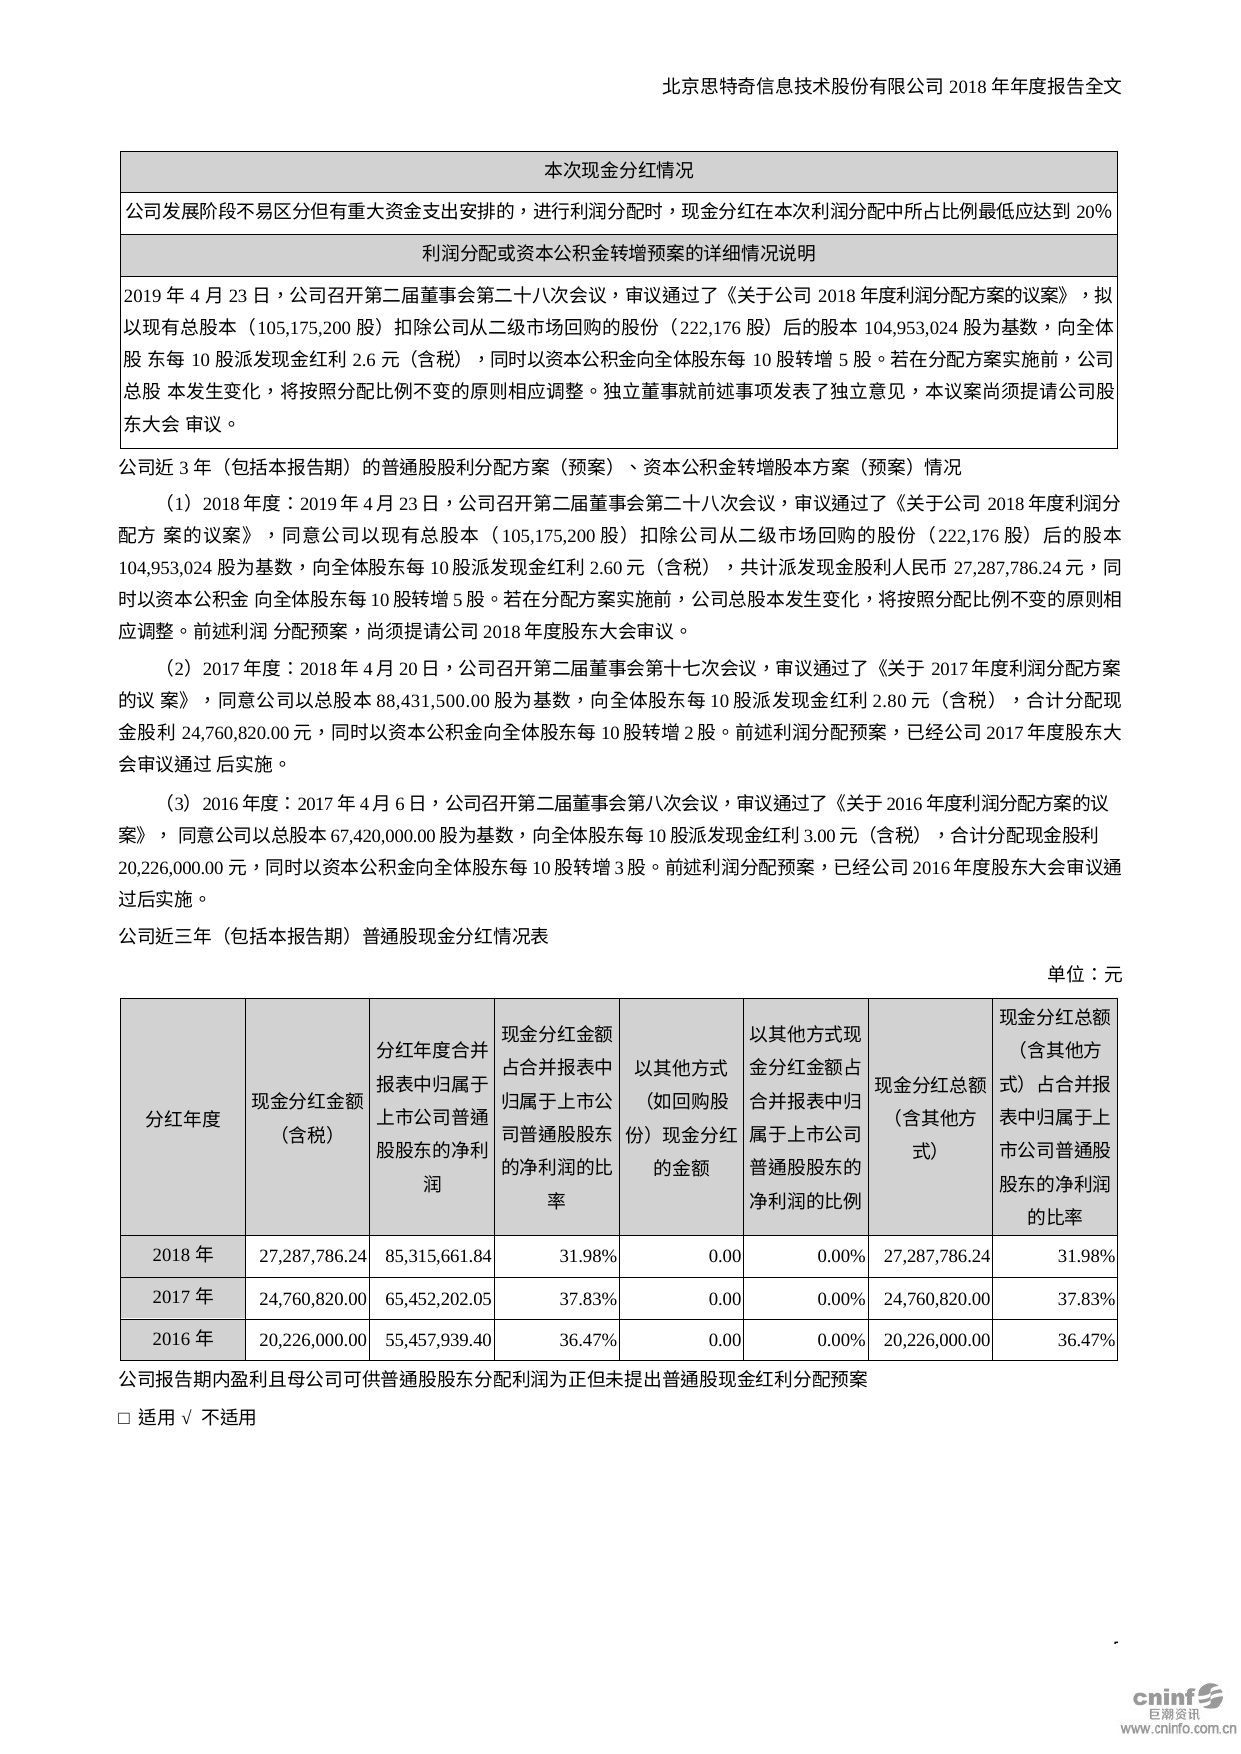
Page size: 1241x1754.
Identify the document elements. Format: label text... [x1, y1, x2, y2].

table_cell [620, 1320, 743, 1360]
text 公司报告期内盈利且母公司可供普通股股东分配利润为正但未提出普通股现金红利分配预案 [118, 1367, 1138, 1392]
text （3）2016年度：2017年4月6日，公司召开第二届董事会第八次会议，审议通过了《关于2016年度利润分配方案的议案》， 同意公司以总股本67,420,000.00股为基数，向全体股东每10股派发现金红利3.00元（含税），合计分配现金股利20,226,000.00 元，同时以资本公积金向全体股东每10股转增3股。前述利润分配预案，已经公司2016年度股东大会审议通过后实施。 [118, 790, 1138, 911]
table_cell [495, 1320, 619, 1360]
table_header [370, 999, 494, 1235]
text 公司近 3 年（包括本报告期）的普通股股利分配方案（预案）、资本公积金转增股本方案（预案）情况 [118, 454, 1138, 480]
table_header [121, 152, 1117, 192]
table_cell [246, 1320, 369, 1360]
text 单位：元 [102, 961, 1122, 986]
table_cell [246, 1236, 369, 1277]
text （2）2017年度：2018年4月20日，公司召开第二届董事会第十七次会议，审议通过了《关于2017年度利润分配方案的议 案》，同意公司以总股本88,431,500.00股为基数，向全体股东每10股派发现金红利2.80元（含税），合计分配现金股利 24,760,820.00元，同时以资本公积金向全体股东每10股转增2股。前述利润分配预案，已经公司2017年度股东大会审议通过 后实施。 [118, 655, 1122, 776]
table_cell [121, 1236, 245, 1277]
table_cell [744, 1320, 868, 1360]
picture [1115, 1680, 1240, 1737]
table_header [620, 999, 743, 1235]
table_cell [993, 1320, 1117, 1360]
text 公司近三年（包括本报告期）普通股现金分红情况表 [118, 923, 1138, 949]
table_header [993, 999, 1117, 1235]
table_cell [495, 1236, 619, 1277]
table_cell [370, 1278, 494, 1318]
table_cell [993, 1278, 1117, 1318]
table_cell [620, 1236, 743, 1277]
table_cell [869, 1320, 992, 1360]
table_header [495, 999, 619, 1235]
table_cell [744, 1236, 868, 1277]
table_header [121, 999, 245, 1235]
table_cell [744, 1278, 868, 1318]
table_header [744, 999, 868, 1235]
text □ 适用 √ 不适用 [118, 1404, 1138, 1430]
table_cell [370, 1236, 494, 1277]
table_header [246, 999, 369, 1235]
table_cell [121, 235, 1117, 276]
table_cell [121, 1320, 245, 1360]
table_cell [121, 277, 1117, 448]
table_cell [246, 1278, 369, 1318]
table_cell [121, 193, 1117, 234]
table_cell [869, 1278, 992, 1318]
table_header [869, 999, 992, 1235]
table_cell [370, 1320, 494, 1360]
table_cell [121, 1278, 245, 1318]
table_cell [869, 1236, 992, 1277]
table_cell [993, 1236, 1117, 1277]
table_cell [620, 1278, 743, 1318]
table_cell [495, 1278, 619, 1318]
text （1）2018年度：2019年4月23日，公司召开第二届董事会第二十八次会议，审议通过了《关于公司2018年度利润分配方 案的议案》，同意公司以现有总股本（105,175,200股）扣除公司从二级市场回购的股份（222,176股）后的股本104,953,024 股为基数，向全体股东每10股派发现金红利2.60元（含税），共计派发现金股利人民币27,287,786.24元，同时以资本公积金 向全体股东每10股转增5股。若在分配方案实施前，公司总股本发生变化，将按照分配比例不变的原则相应调整。前述利润 分配预案，尚须提请公司2018年度股东大会审议。 [118, 490, 1122, 643]
